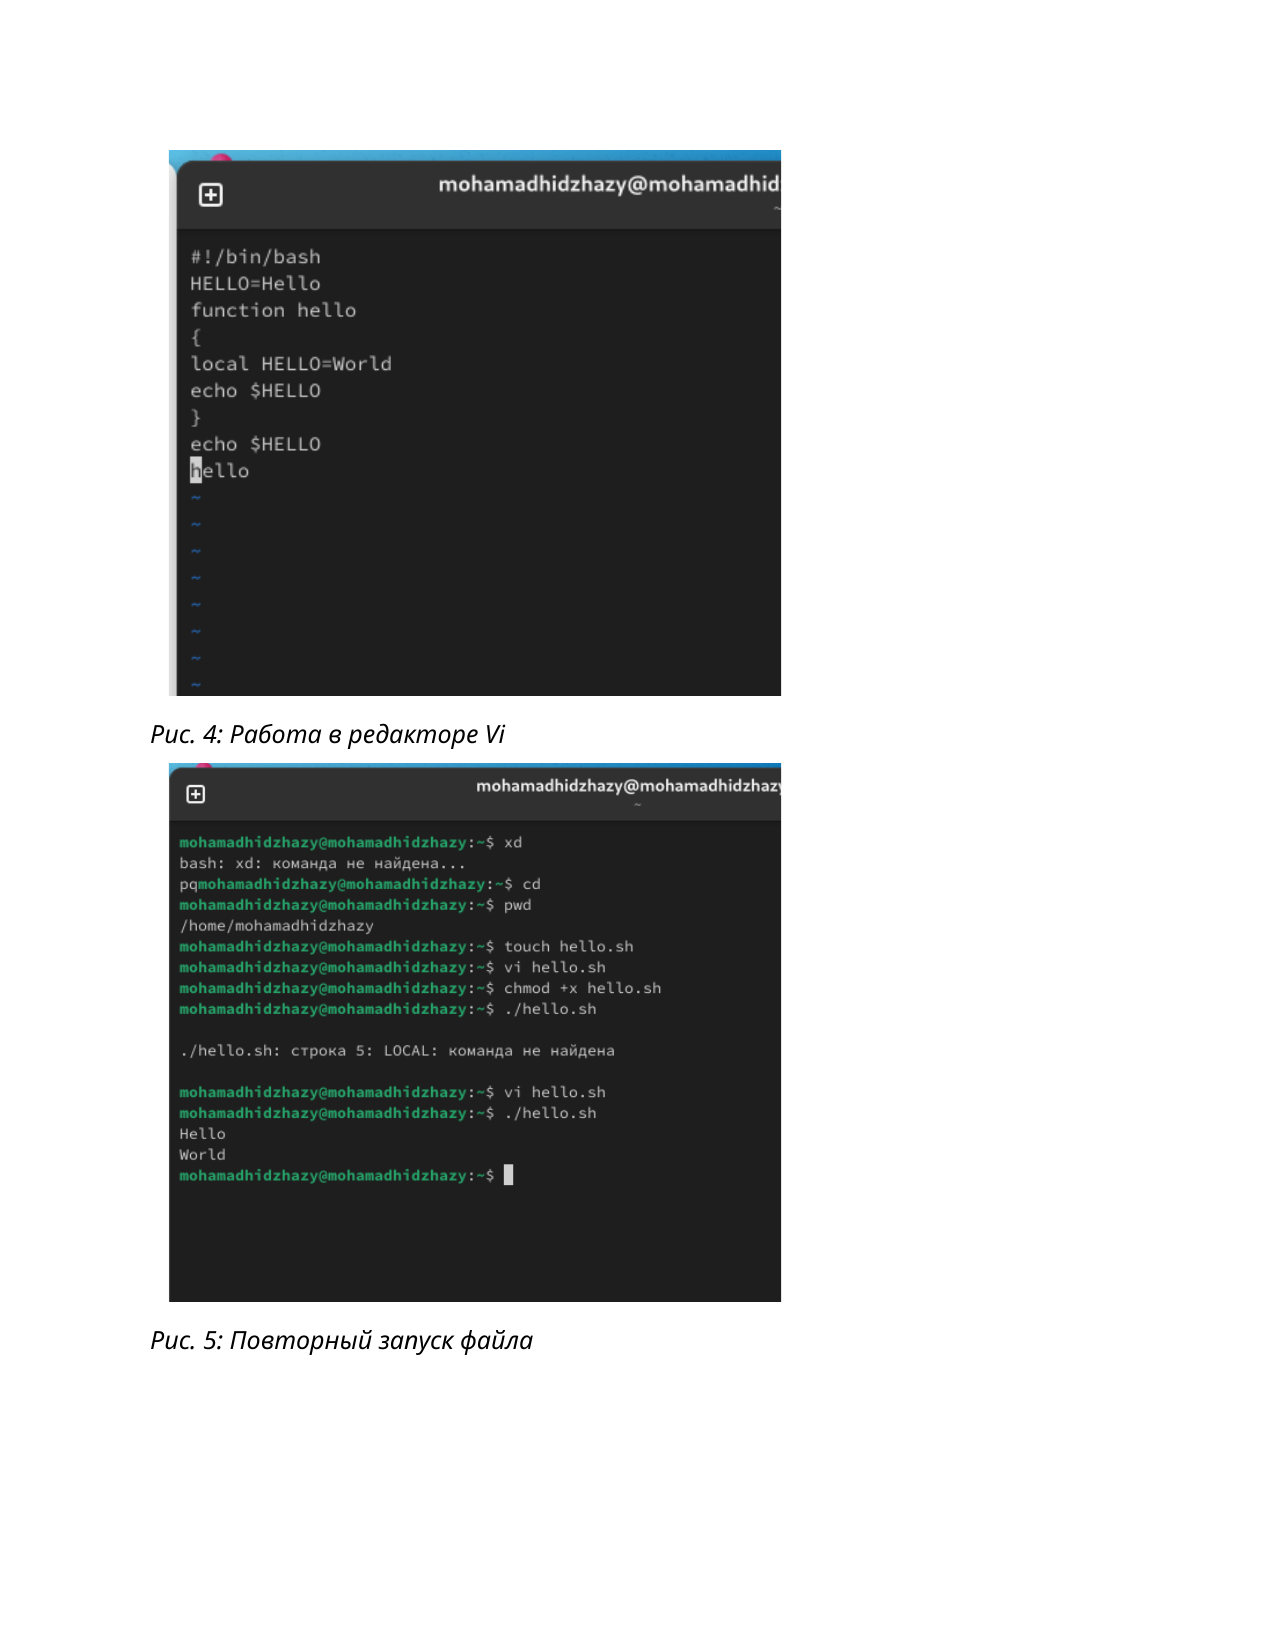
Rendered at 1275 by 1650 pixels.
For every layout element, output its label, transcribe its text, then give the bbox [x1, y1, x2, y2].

text Рис. 4: Работа в редакторе Vi [150, 717, 1125, 751]
picture [168, 763, 782, 1302]
text Рис. 5: Повторный запуск файла [150, 1323, 1125, 1357]
picture [168, 150, 782, 696]
